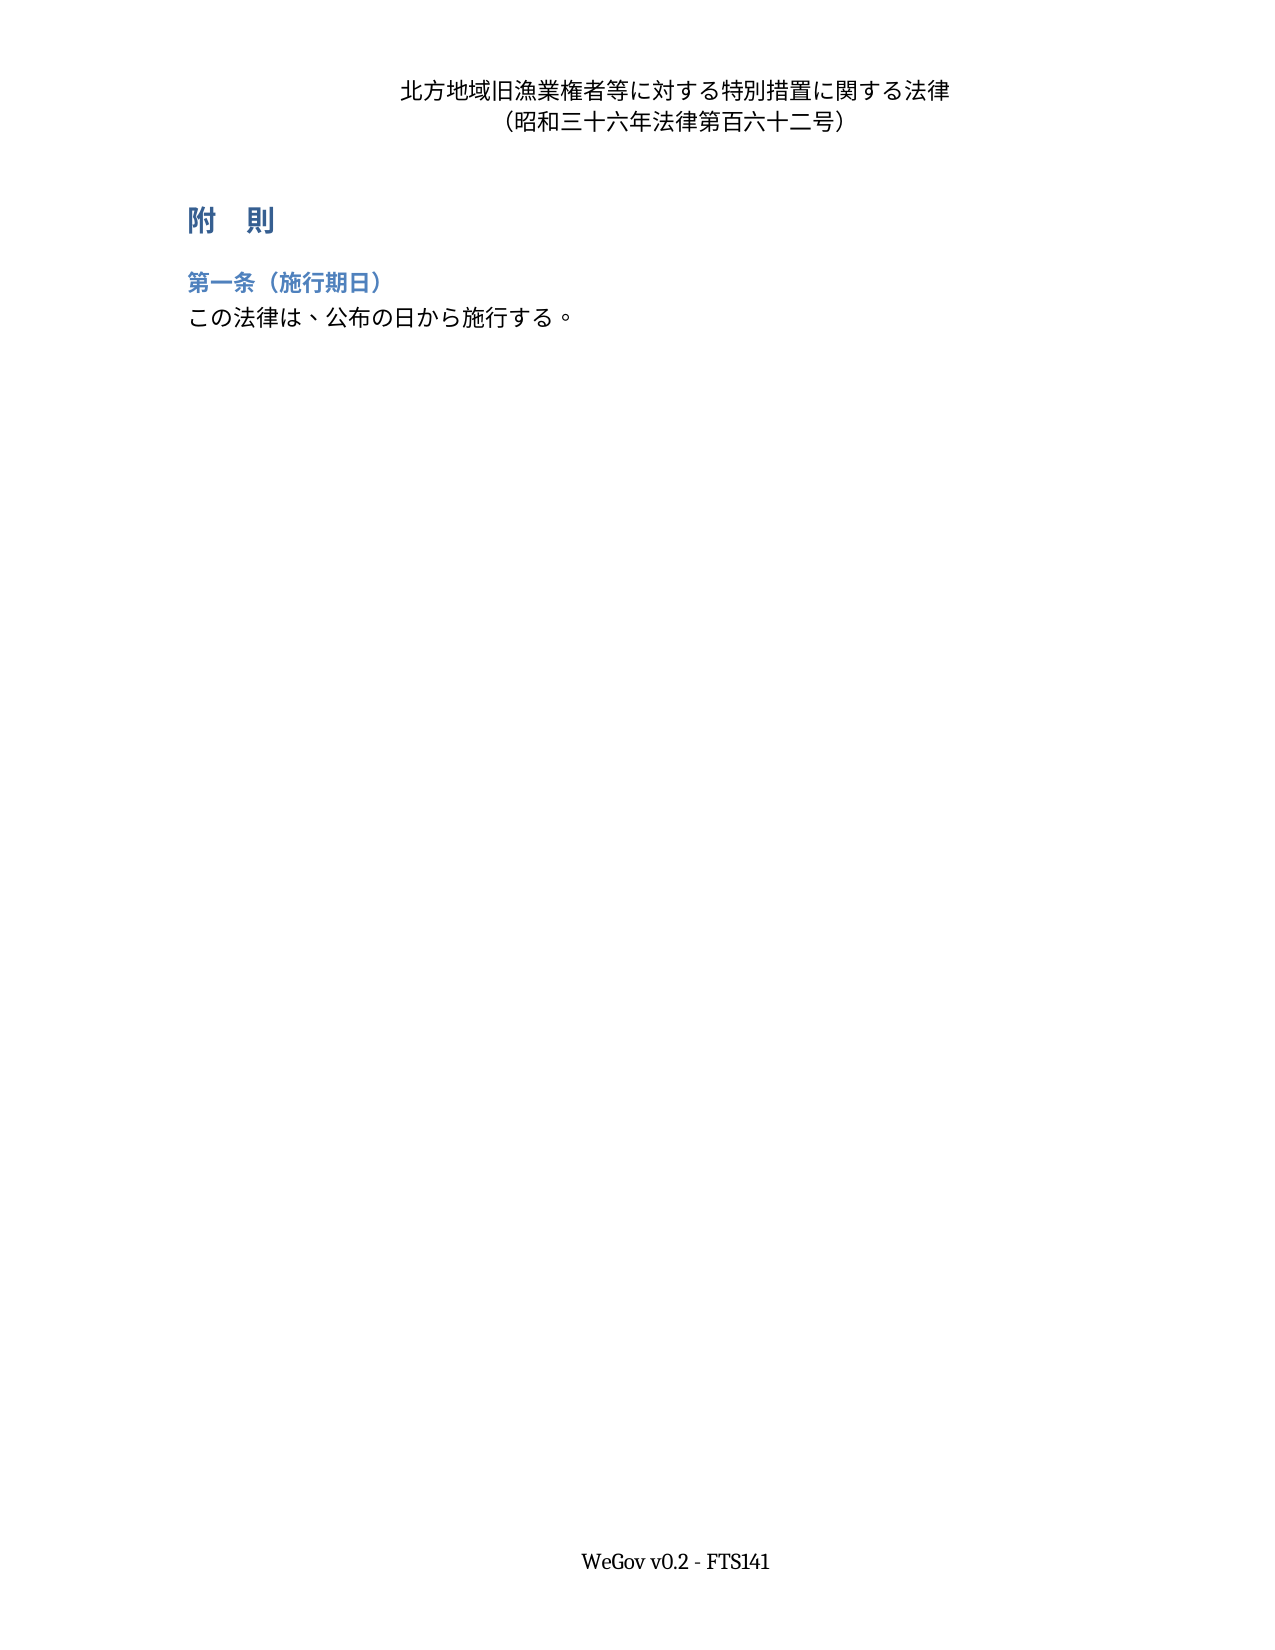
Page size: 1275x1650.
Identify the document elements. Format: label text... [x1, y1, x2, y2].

subtitle 附 則 [187, 200, 1087, 240]
subtitle 第一条（施行期日） [187, 266, 1087, 298]
text この法律は、公布の日から施行する。 [187, 302, 1087, 334]
